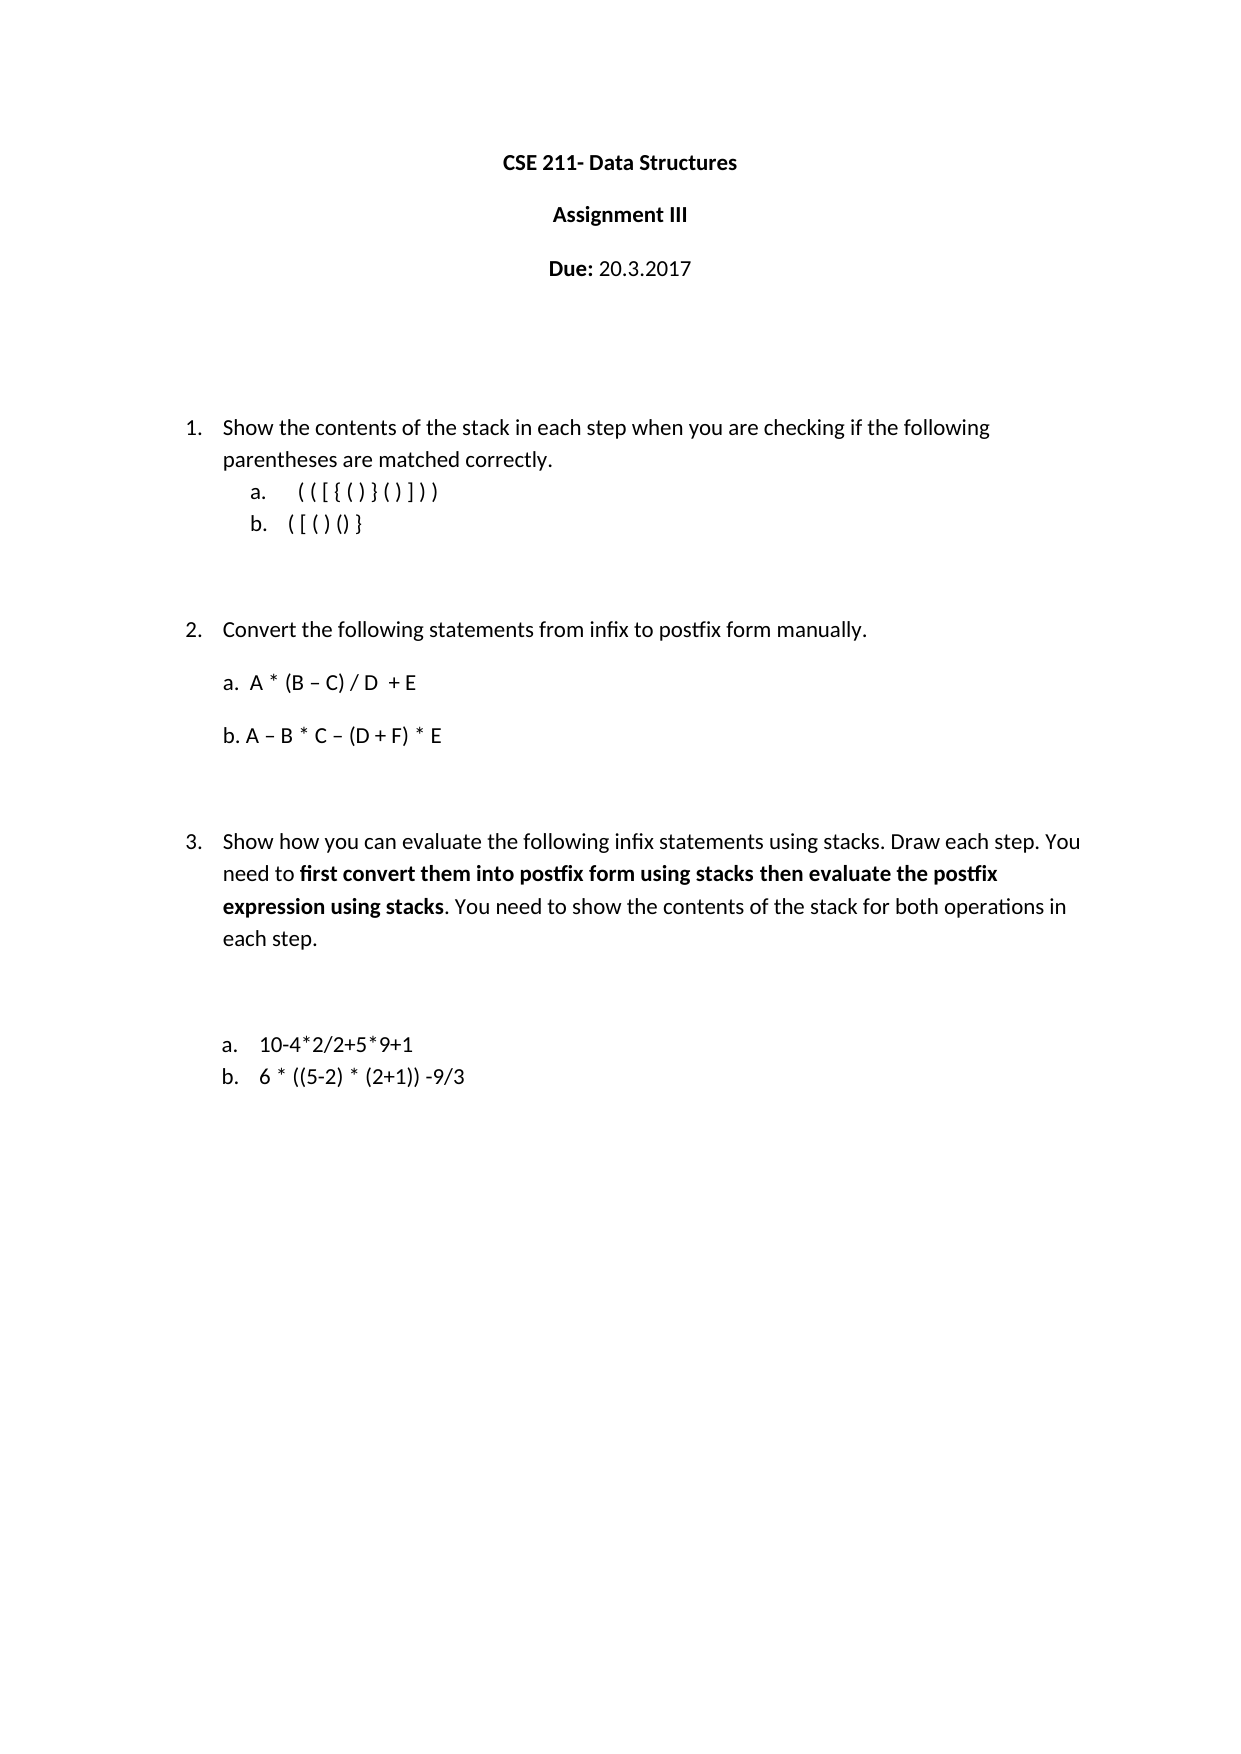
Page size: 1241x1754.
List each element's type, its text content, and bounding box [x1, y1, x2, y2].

list ( [ ( ) () } [250, 509, 1093, 537]
list 10-4*2/2+5*9+1 [221, 1030, 1093, 1058]
text b. A – B * C – (D + F) * E [149, 721, 1093, 749]
text CSE 211- Data Structures [148, 148, 1093, 176]
list ( ( [ { ( ) } ( ) ] ) ) [250, 477, 1093, 505]
list Show the contents of the stack in each step when you are checking if the following parentheses are matched correctly. [185, 413, 1093, 473]
text Assignment III [148, 201, 1093, 229]
list Convert the following statements from infix to postfix form manually. [185, 615, 1093, 643]
text a. A * (B – C) / D + E [149, 668, 1093, 696]
list Show how you can evaluate the following infix statements using stacks. Draw each step. You need to first convert them into postfix form using stacks then evaluate the postfix expression using stacks. You need to show the contents of the stack for both operations in each step. [185, 827, 1093, 952]
list 6 * ((5-2) * (2+1)) -9/3 [221, 1062, 1093, 1090]
text Due: 20.3.2017 [148, 254, 1093, 282]
